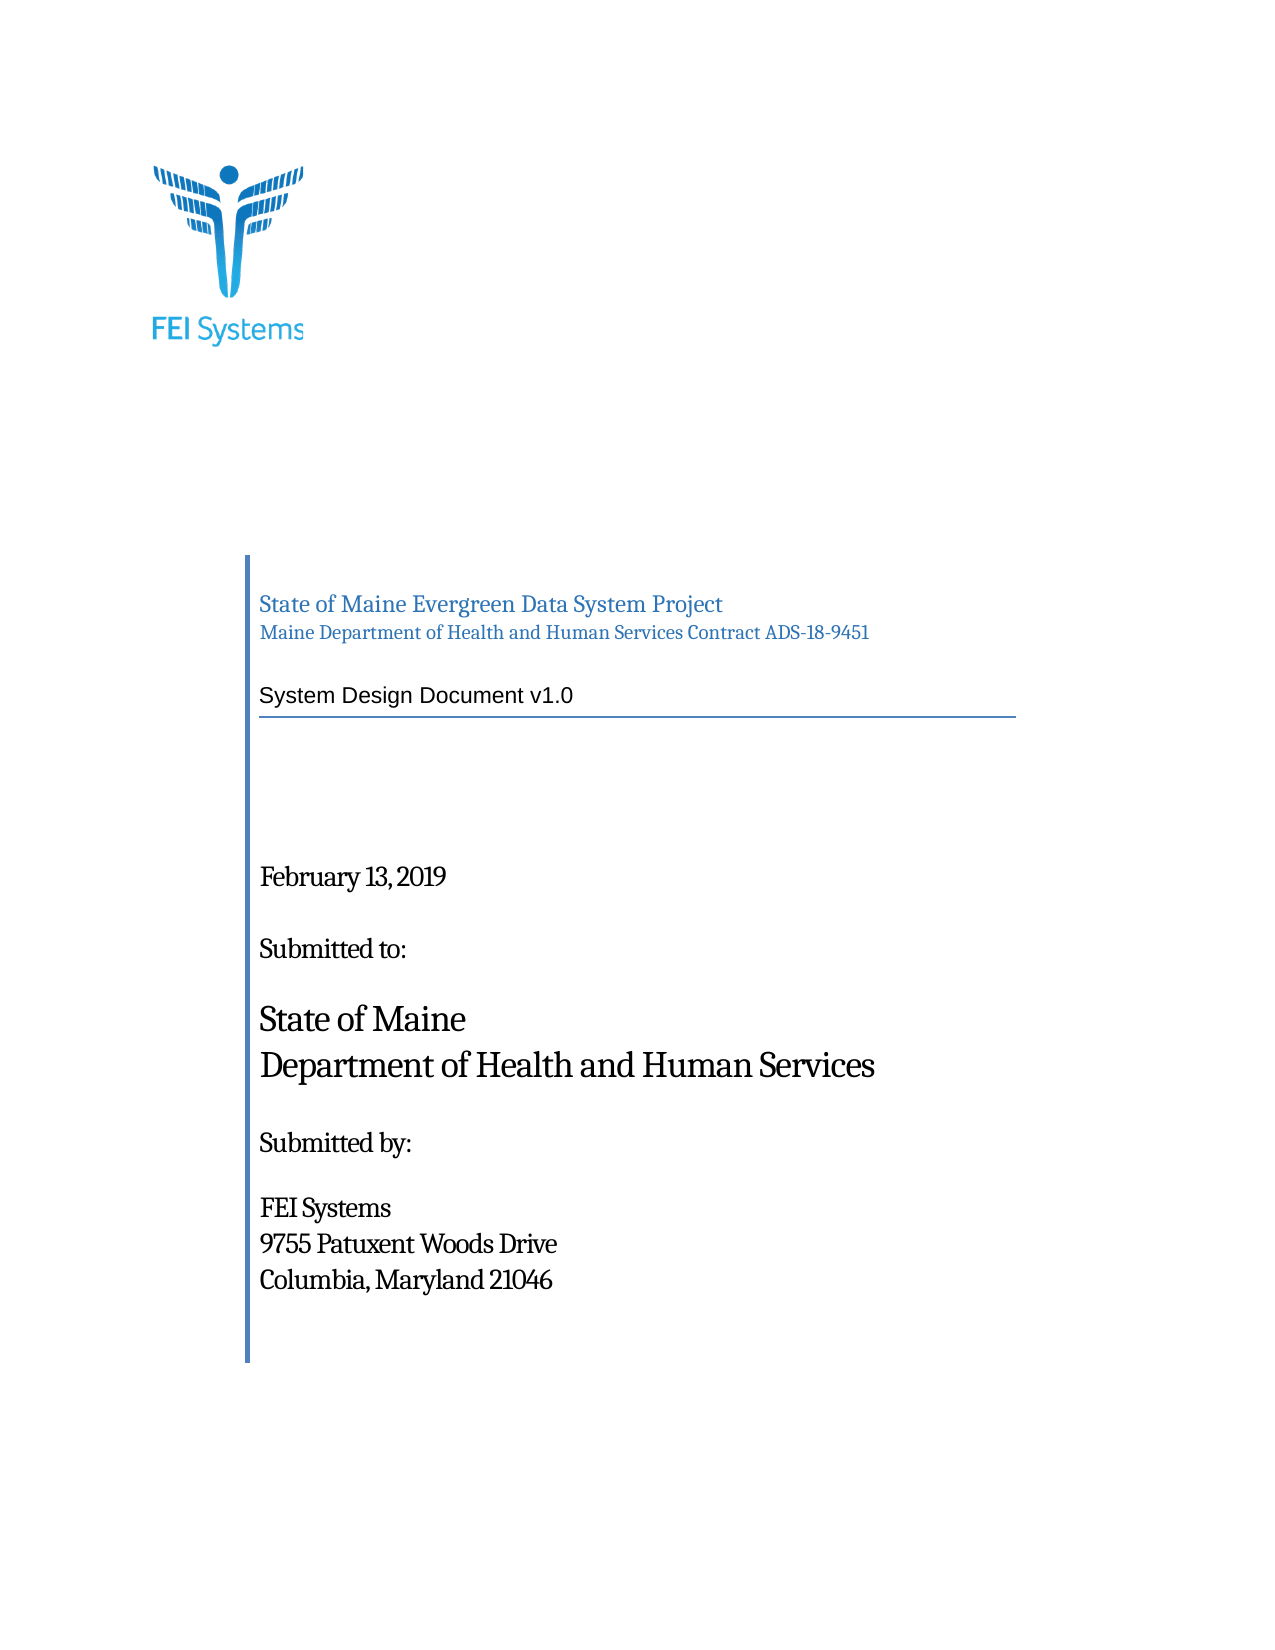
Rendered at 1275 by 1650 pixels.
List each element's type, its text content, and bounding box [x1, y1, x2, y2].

table_cell February 13, 2019 Submitted to: State of Maine Department of Health and Human Services Submitted by: FEI Systems 9755 Patuxent Woods Drive Columbia, Maryland 21046 [250, 838, 1027, 1363]
picture [150, 162, 303, 347]
table_header State of Maine Evergreen Data System Project Maine Department of Health and Human Services Contract ADS-18-9451 [250, 555, 1027, 669]
table_cell [250, 669, 1027, 752]
table_header [139, 1305, 889, 1380]
